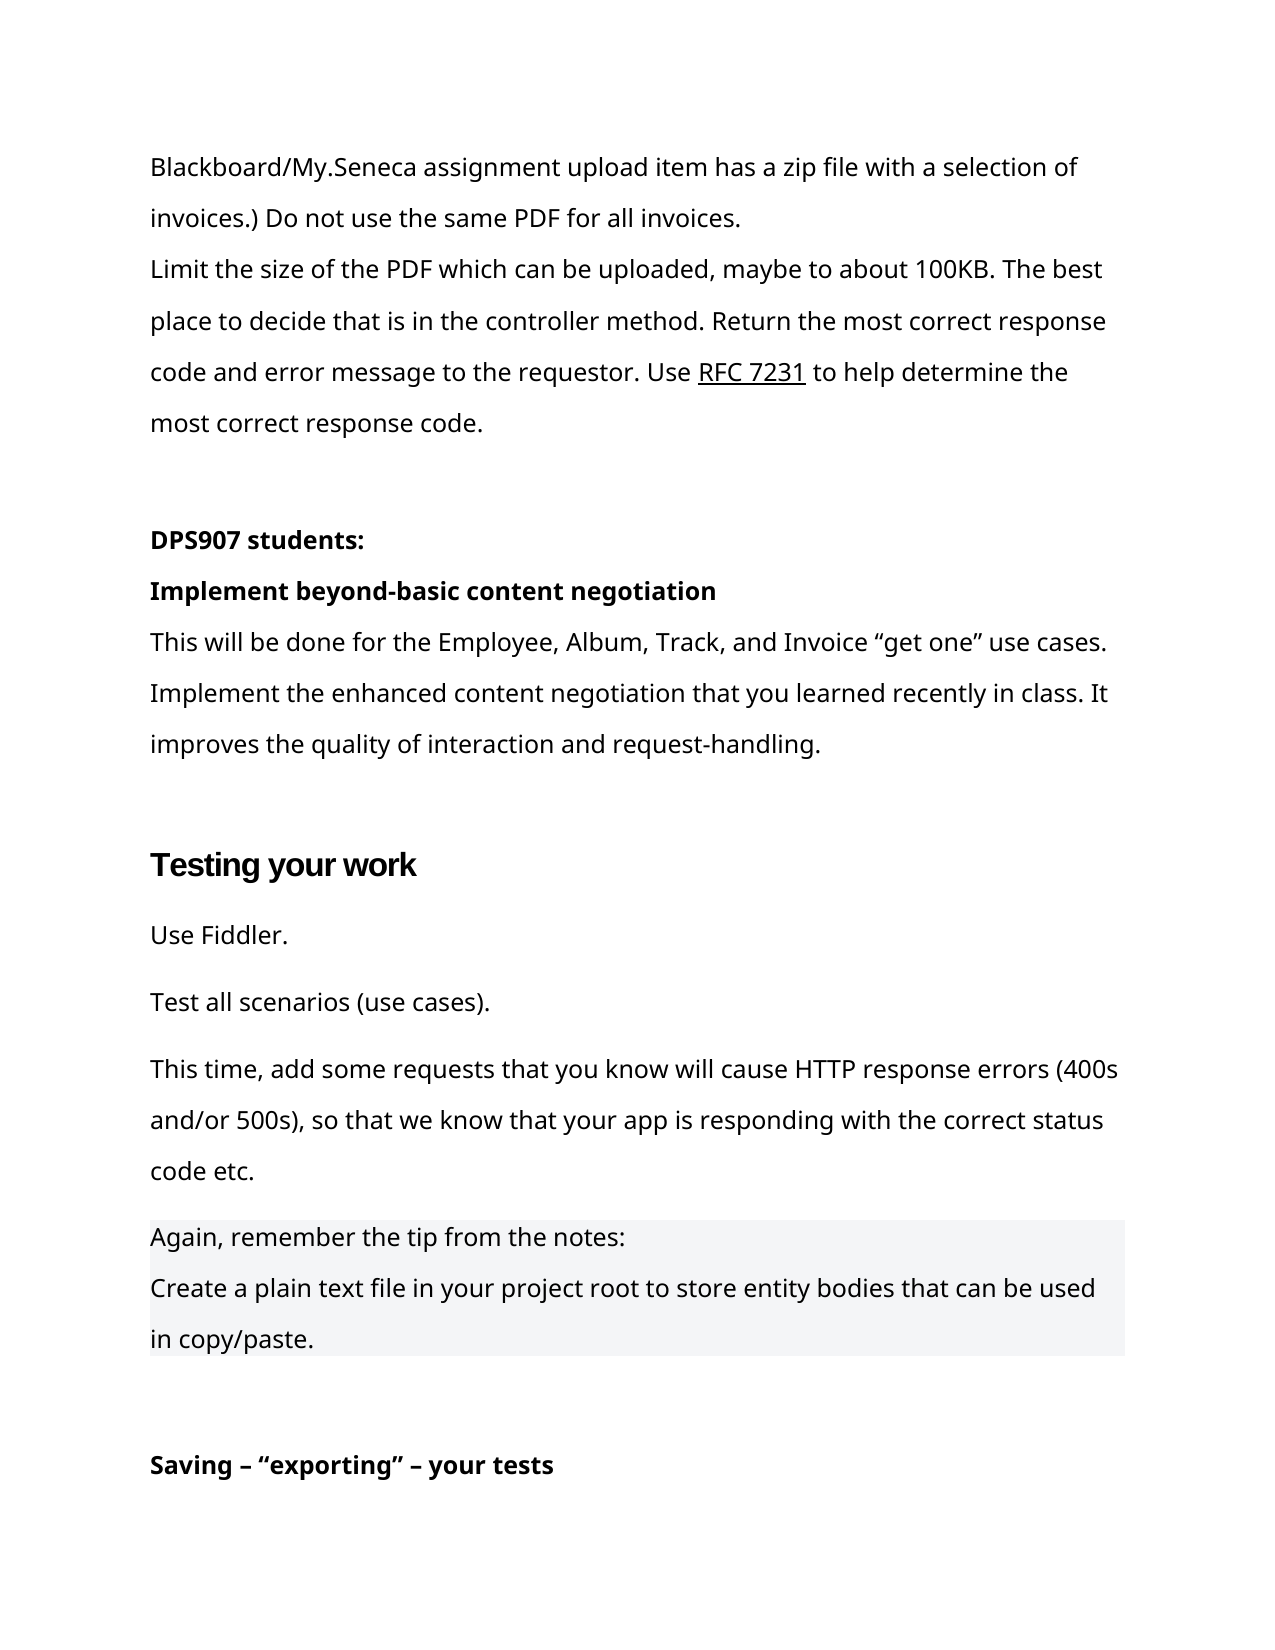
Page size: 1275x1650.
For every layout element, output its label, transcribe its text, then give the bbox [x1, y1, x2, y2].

text This time, add some requests that you know will cause HTTP response errors (400s and/or 500s), so that we know that your app is responding with the correct status code etc. [150, 1051, 1125, 1187]
text Saving – “exporting” – your tests [150, 1448, 1125, 1482]
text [150, 150, 1125, 235]
text Again, remember the tip from the notes: Create a plain text file in your project root to store entity bodies that can be used in copy/paste. [150, 1220, 1125, 1356]
text Implement the enhanced content negotiation that you learned recently in class. It improves the quality of interaction and request-handling. [150, 676, 1125, 761]
text Use Fiddler. [150, 918, 1125, 952]
text Limit the size of the PDF which can be uploaded, maybe to about 100KB. The best place to decide that is in the controller method. Return the most correct response code and error message to the requestor. Use RFC 7231 to help determine the most correct response code. [150, 252, 1125, 439]
text This will be done for the Employee, Album, Track, and Invoice “get one” use cases. [150, 625, 1125, 659]
text Test all scenarios (use cases). [150, 985, 1125, 1019]
text Testing your work [150, 845, 1125, 883]
text DPS907 students: Implement beyond-basic content negotiation [150, 523, 1125, 608]
